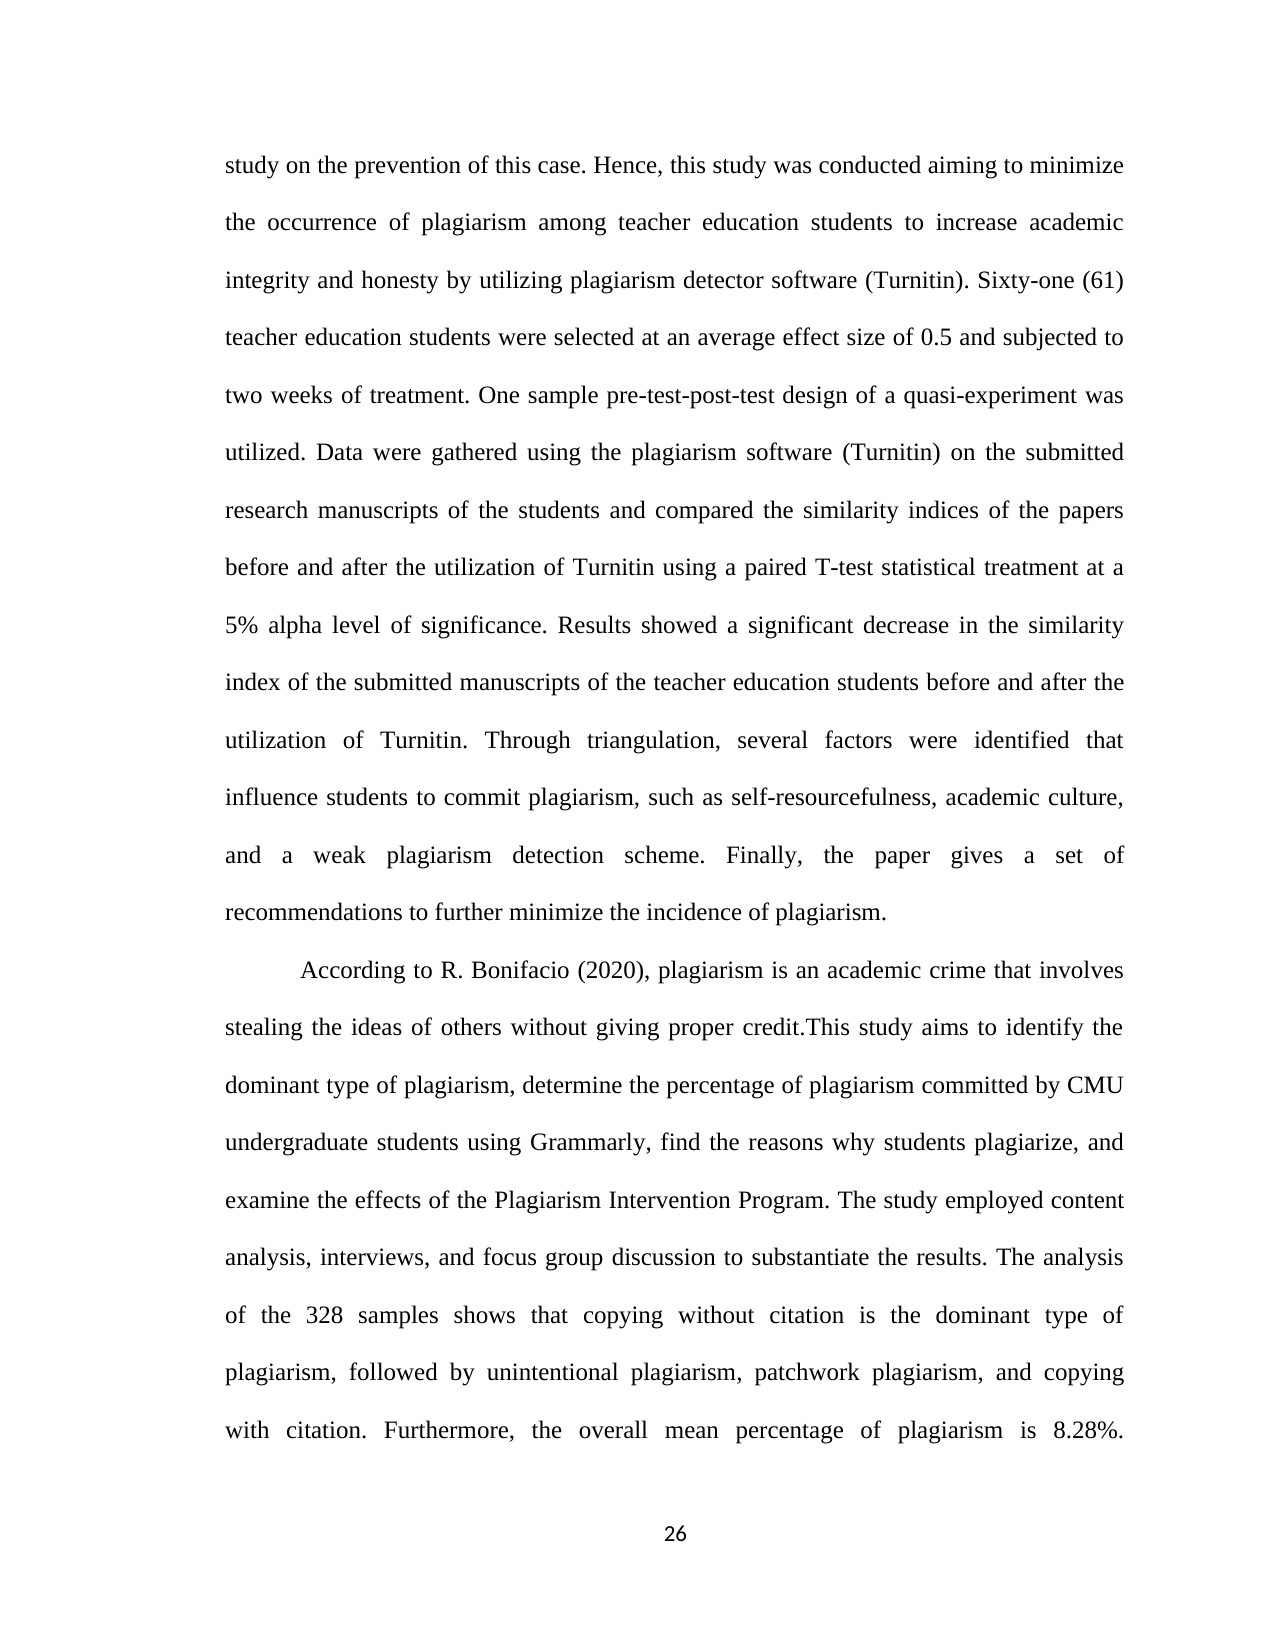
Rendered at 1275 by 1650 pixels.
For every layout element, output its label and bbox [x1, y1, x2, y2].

text [225, 150, 1125, 926]
text [225, 955, 1125, 1444]
